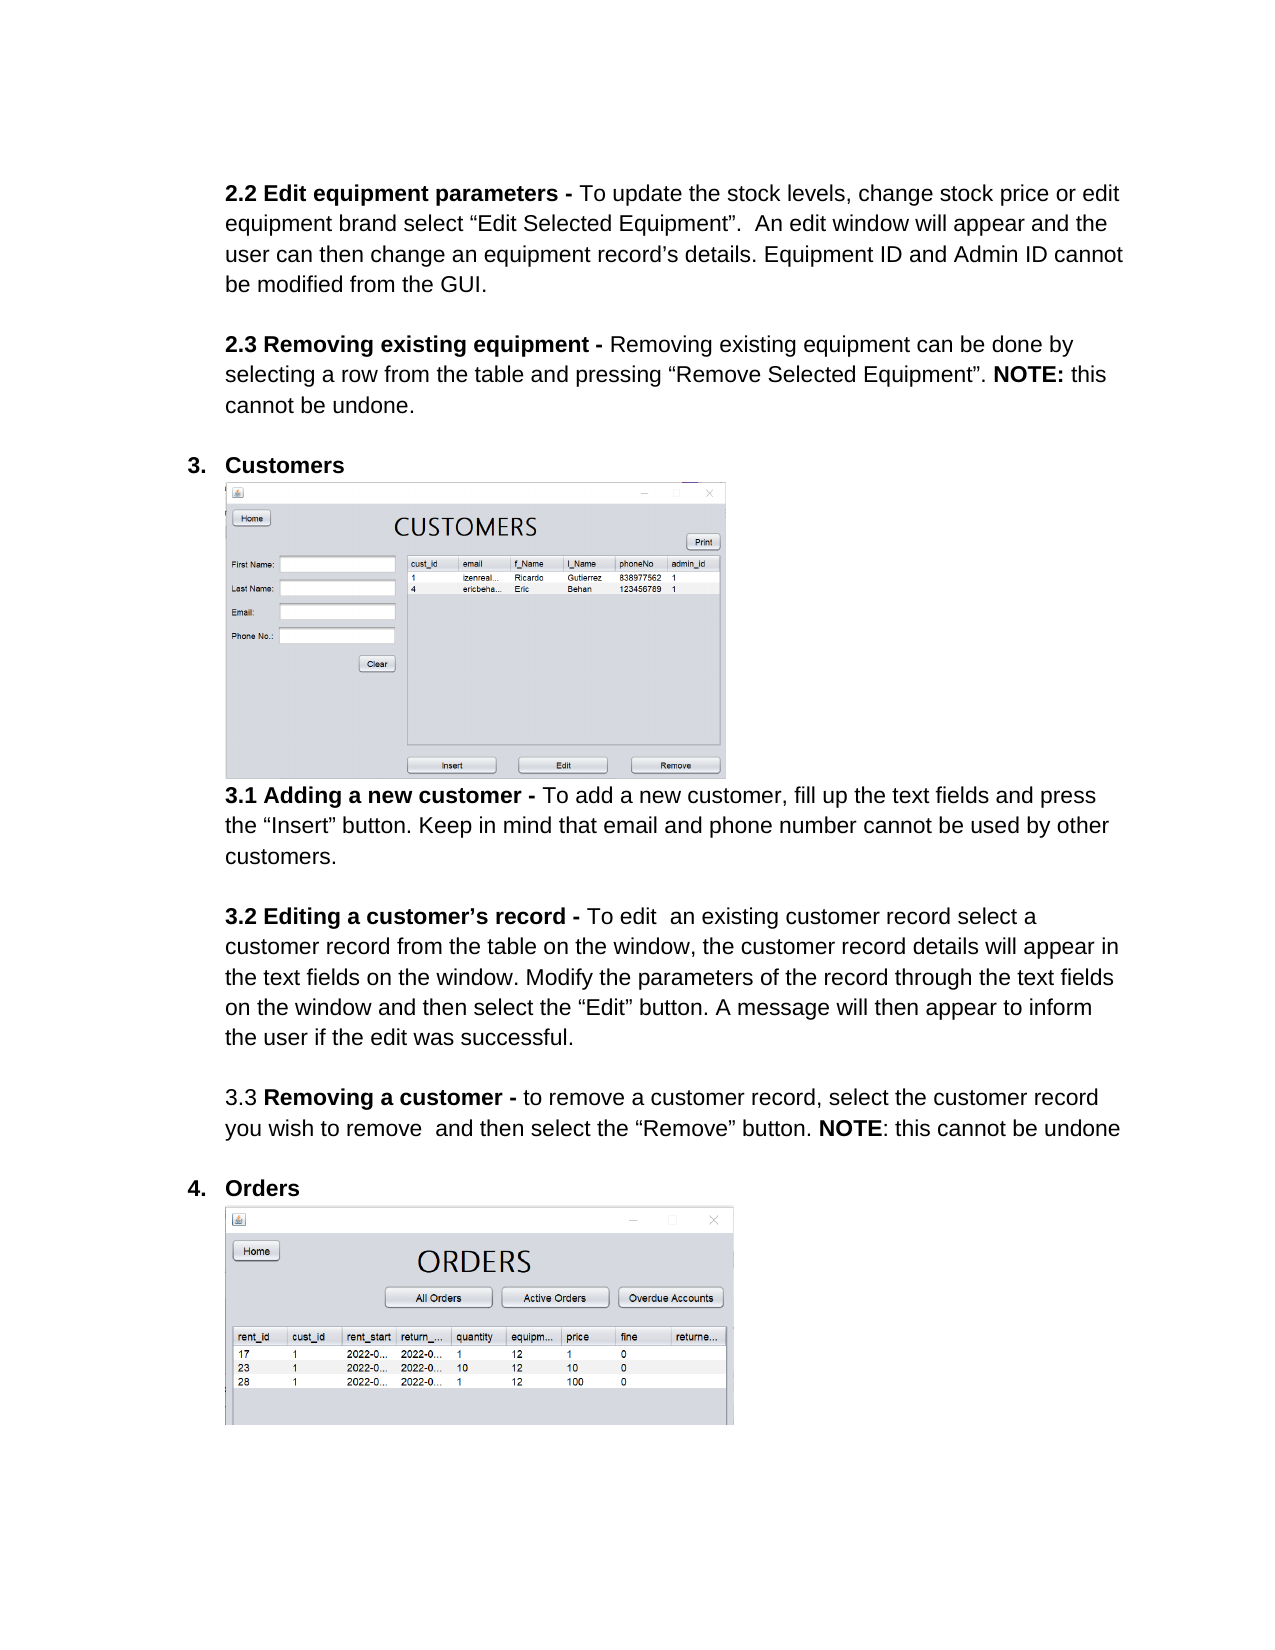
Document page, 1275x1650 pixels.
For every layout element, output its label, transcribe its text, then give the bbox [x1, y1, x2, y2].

text 3.3 Removing a customer - to remove a customer record, select the customer record you wish to remove and then select the “Remove” button. NOTE: this cannot be undone [225, 1084, 1125, 1141]
text 2.3 Removing existing equipment - Removing existing equipment can be done by selecting a row from the table and pressing “Remove Selected Equipment”. NOTE: this cannot be undone. [225, 331, 1125, 418]
picture [225, 1205, 734, 1425]
text 2.2 Edit equipment parameters - To update the stock levels, change stock price or edit equipment brand select “Edit Selected Equipment”. An edit window will appear and the user can then change an equipment record’s details. Equipment ID and Admin ID cannot be modified from the GUI. [225, 180, 1125, 297]
list Orders [187, 1175, 1125, 1201]
text 3.2 Editing a customer’s record - To edit an existing customer record select a customer record from the table on the window, the customer record details will appear in the text fields on the window. Modify the parameters of the record through the text fields on the window and then select the “Edit” button. A message will then appear to inform the user if the edit was successful. [225, 903, 1125, 1050]
picture [225, 482, 726, 779]
list Customers [187, 452, 1125, 478]
text 3.1 Adding a new customer - To add a new customer, fill up the text fields and press the “Insert” button. Keep in mind that email and phone number cannot be used by other customers. [225, 782, 1125, 869]
